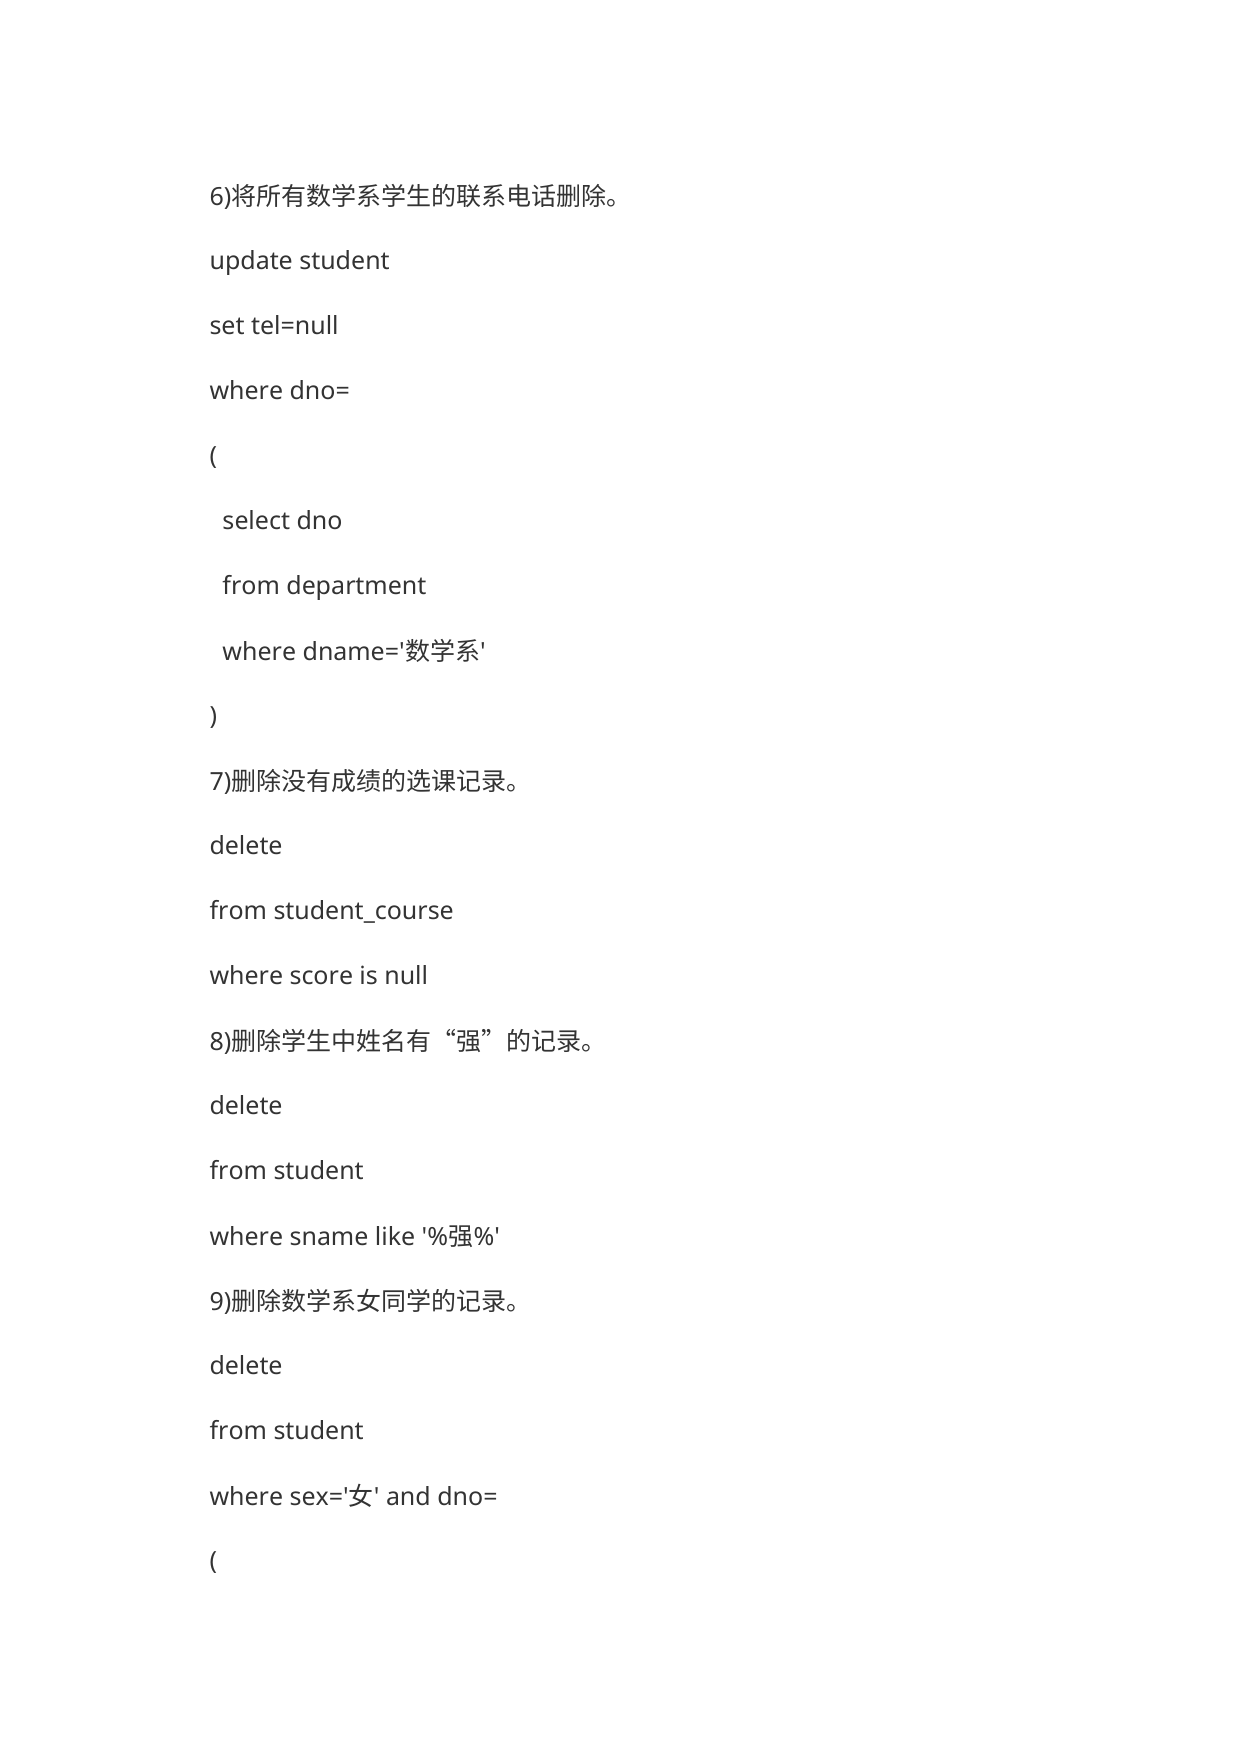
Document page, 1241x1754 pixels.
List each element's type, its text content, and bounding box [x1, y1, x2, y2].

text ( [209, 422, 1053, 487]
text set tel=null [209, 292, 1053, 357]
text where score is null [209, 942, 1053, 1007]
text delete [209, 1332, 1053, 1397]
text 7)删除没有成绩的选课记录。 [209, 747, 1053, 812]
text delete [209, 812, 1053, 877]
text delete [209, 1072, 1053, 1137]
text from student_course [209, 877, 1053, 942]
text where sname like '%强%' [209, 1202, 1053, 1267]
text from student [209, 1137, 1053, 1202]
text ( [209, 1527, 1053, 1592]
text from department [209, 552, 1053, 617]
text from student [209, 1397, 1053, 1462]
text 6)将所有数学系学生的联系电话删除。 [209, 162, 1053, 227]
text 9)删除数学系女同学的记录。 [209, 1267, 1053, 1332]
text ) [209, 682, 1053, 747]
text where dno= [209, 357, 1053, 422]
text select dno [209, 487, 1053, 552]
text where dname='数学系' [209, 617, 1053, 682]
text where sex='女' and dno= [209, 1462, 1053, 1527]
text update student [209, 227, 1053, 292]
text 8)删除学生中姓名有“强”的记录。 [209, 1007, 1053, 1072]
